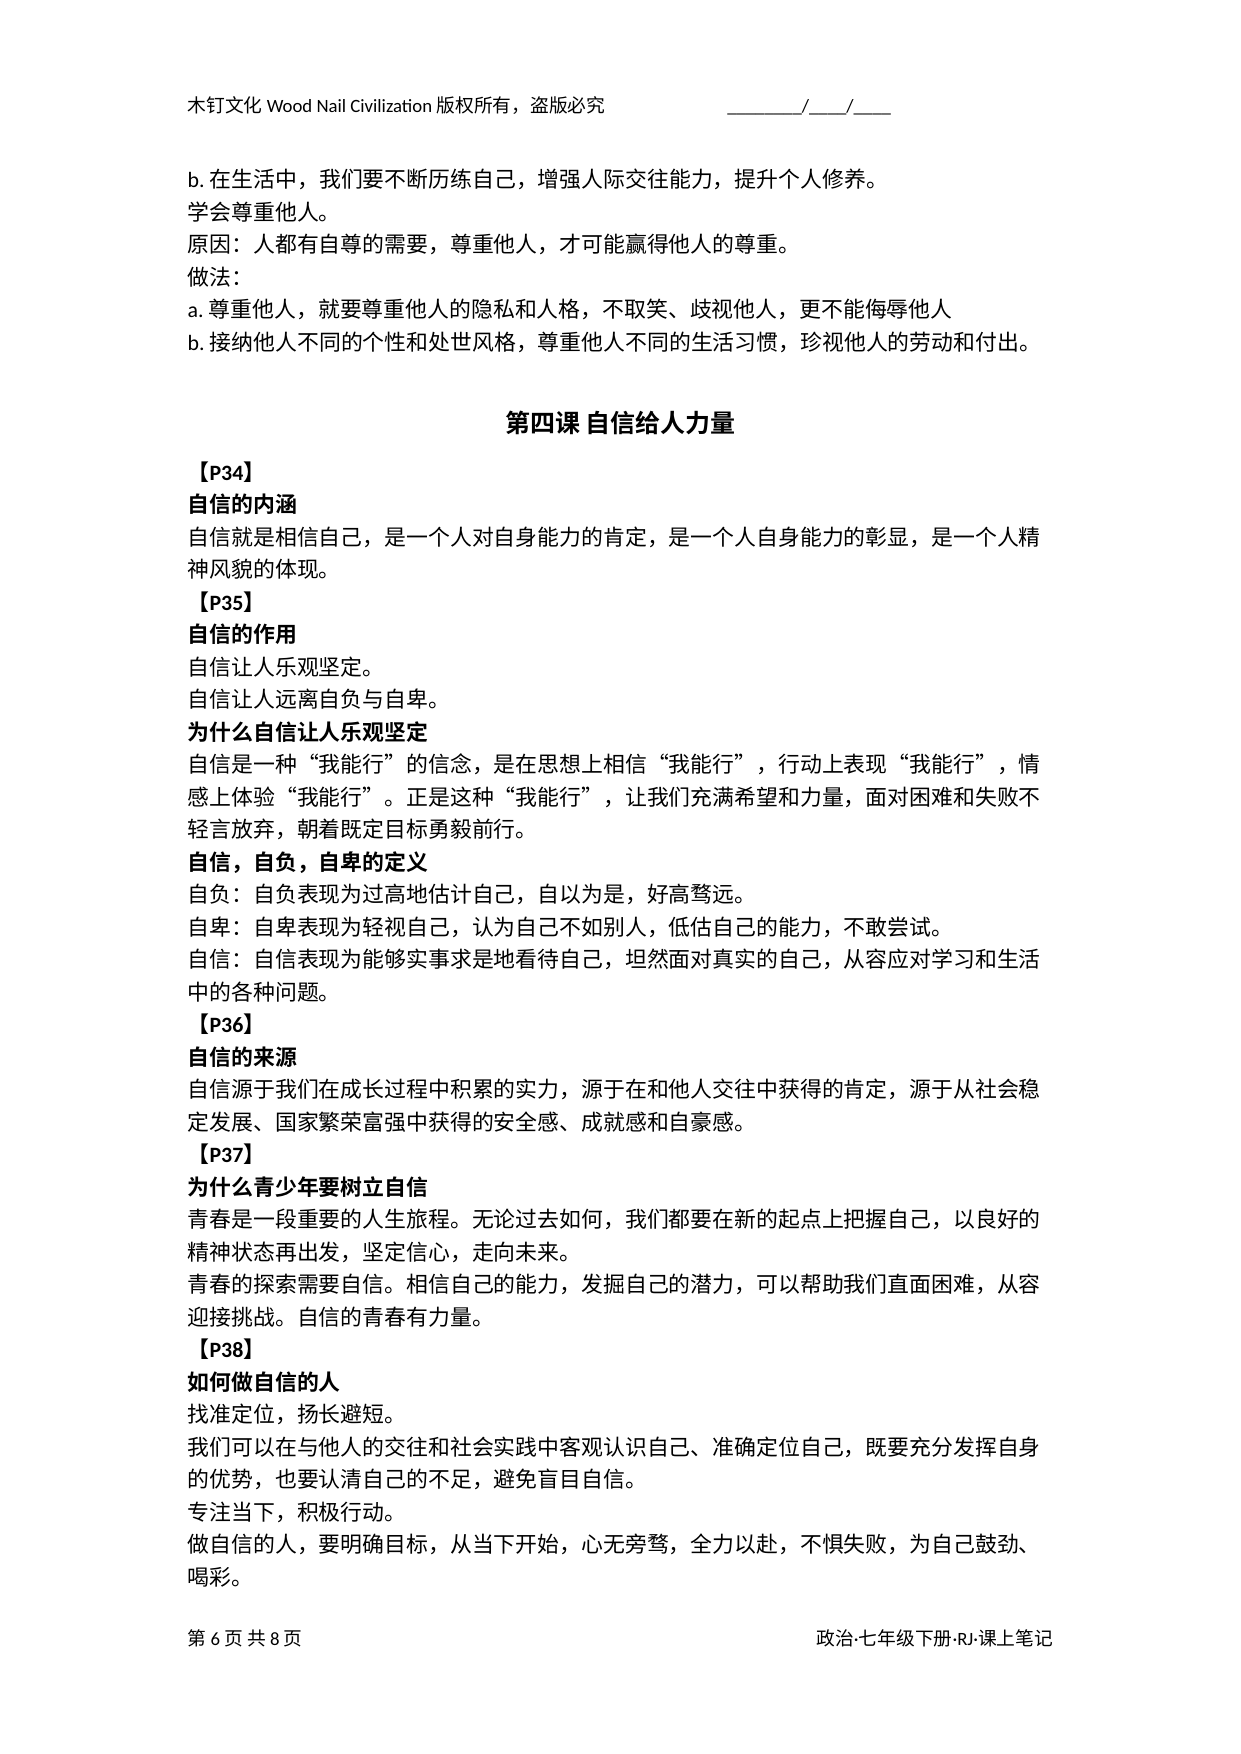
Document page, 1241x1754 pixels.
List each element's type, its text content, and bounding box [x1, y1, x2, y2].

list 【P35】 [187, 584, 1053, 617]
list 自负：自负表现为过高地估计自己，自以为是，好高骛远。 [187, 877, 1053, 909]
list 尊重他人，就要尊重他人的隐私和人格，不取笑、歧视他人，更不能侮辱他人 [187, 292, 1053, 324]
list 【P34】 [187, 454, 1053, 487]
list 自信：自信表现为能够实事求是地看待自己，坦然面对真实的自己，从容应对学习和生活中的各种问题。 [187, 942, 1053, 1007]
list 自信让人乐观坚定。 [187, 649, 1053, 682]
list 【P37】 [187, 1137, 1053, 1169]
list 【P38】 [187, 1332, 1053, 1364]
list 自信的来源 [187, 1039, 1053, 1072]
list 我们可以在与他人的交往和社会实践中客观认识自己、准确定位自己，既要充分发挥自身的优势，也要认清自己的不足，避免盲目自信。 [187, 1429, 1053, 1494]
list 自信是一种“我能行”的信念，是在思想上相信“我能行”，行动上表现“我能行”，情感上体验“我能行”。正是这种“我能行”，让我们充满希望和力量，面对困难和失败不轻言放弃，朝着既定目标勇毅前行。 [187, 747, 1053, 844]
list 自信源于我们在成长过程中积累的实力，源于在和他人交往中获得的肯定，源于从社会稳定发展、国家繁荣富强中获得的安全感、成就感和自豪感。 [187, 1072, 1053, 1137]
list 青春的探索需要自信。相信自己的能力，发掘自己的潜力，可以帮助我们直面困难，从容迎接挑战。自信的青春有力量。 [187, 1267, 1053, 1332]
list 找准定位，扬长避短。 [187, 1397, 1053, 1429]
list 专注当下，积极行动。 [187, 1494, 1053, 1527]
list 如何做自信的人 [187, 1364, 1053, 1397]
list 在生活中，我们要不断历练自己，增强人际交往能力，提升个人修养。 [187, 162, 1053, 194]
text 学会尊重他人。 [187, 194, 1053, 227]
list 自信让人远离自负与自卑。 [187, 682, 1053, 714]
list 为什么青少年要树立自信 [187, 1169, 1053, 1202]
list 【P36】 [187, 1007, 1053, 1039]
list 接纳他人不同的个性和处世风格，尊重他人不同的生活习惯，珍视他人的劳动和付出。 [187, 324, 1053, 357]
list 青春是一段重要的人生旅程。无论过去如何，我们都要在新的起点上把握自己，以良好的精神状态再出发，坚定信心，走向未来。 [187, 1202, 1053, 1267]
text 原因：人都有自尊的需要，尊重他人，才可能赢得他人的尊重。 [187, 227, 1053, 259]
list 自信，自负，自卑的定义 [187, 844, 1053, 877]
list 做自信的人，要明确目标，从当下开始，心无旁骛，全力以赴，不惧失败，为自己鼓劲、喝彩。 [187, 1527, 1053, 1592]
list 第四课 自信给人力量 [187, 389, 1053, 454]
list 自卑：自卑表现为轻视自己，认为自己不如别人，低估自己的能力，不敢尝试。 [187, 909, 1053, 942]
list 自信的作用 [187, 617, 1053, 649]
list 自信就是相信自己，是一个人对自身能力的肯定，是一个人自身能力的彰显，是一个人精神风貌的体现。 [187, 519, 1053, 584]
list 自信的内涵 [187, 487, 1053, 519]
text 做法： [187, 259, 1053, 292]
list 为什么自信让人乐观坚定 [187, 714, 1053, 747]
